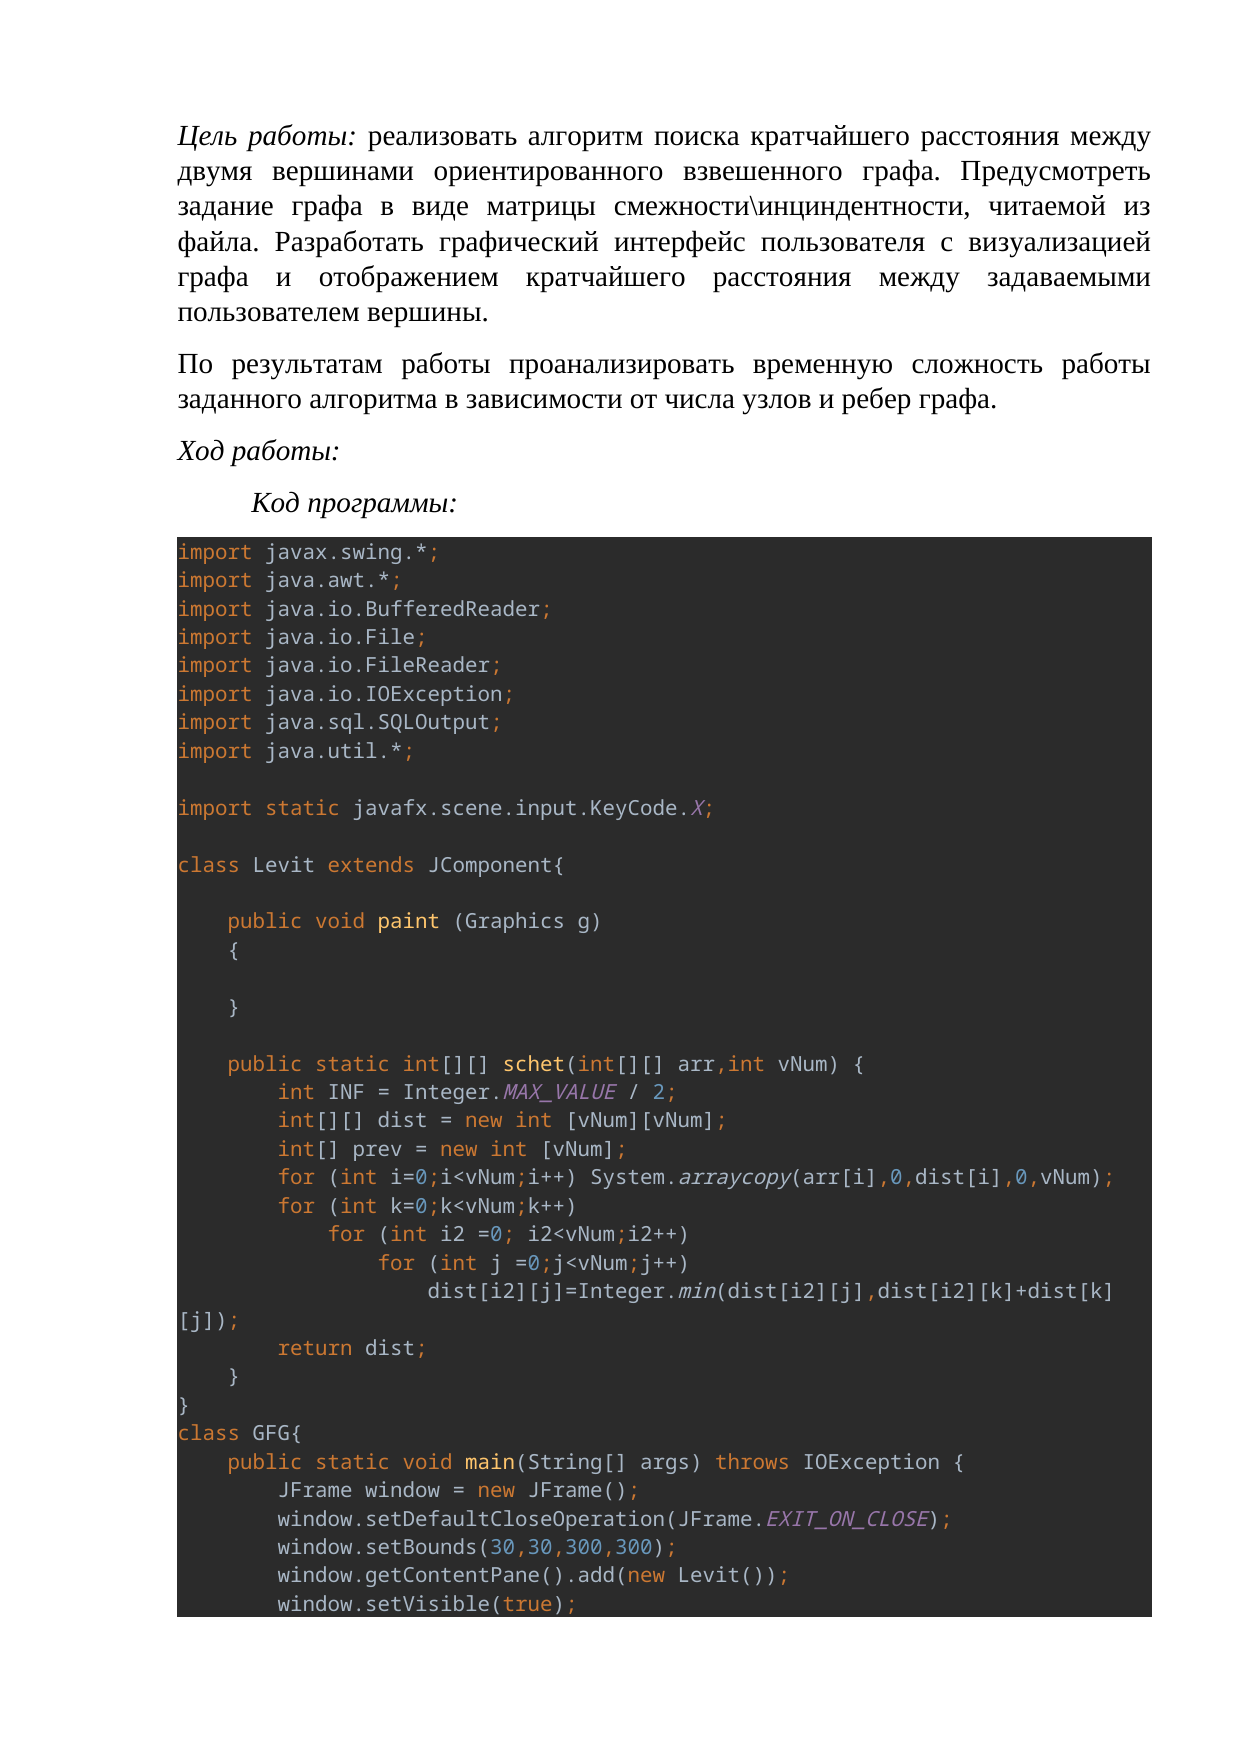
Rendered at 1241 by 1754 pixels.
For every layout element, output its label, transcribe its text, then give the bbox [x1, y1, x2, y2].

text Ход работы: [177, 433, 1152, 467]
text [177, 537, 1152, 1617]
text Код программы: [177, 485, 1152, 518]
text По результатам работы проанализировать временную сложность работы заданного алгоритма в зависимости от числа узлов и ребер графа. [177, 346, 1152, 415]
text Цель работы: реализовать алгоритм поиска кратчайшего расстояния между двумя вершинами ориентированного взвешенного графа. Предусмотреть задание графа в виде матрицы смежности\инциндентности, читаемой из файла. Разработать графический интерфейс пользователя с визуализацией графа и отображением кратчайшего расстояния между задаваемыми пользователем вершины. [177, 118, 1152, 328]
